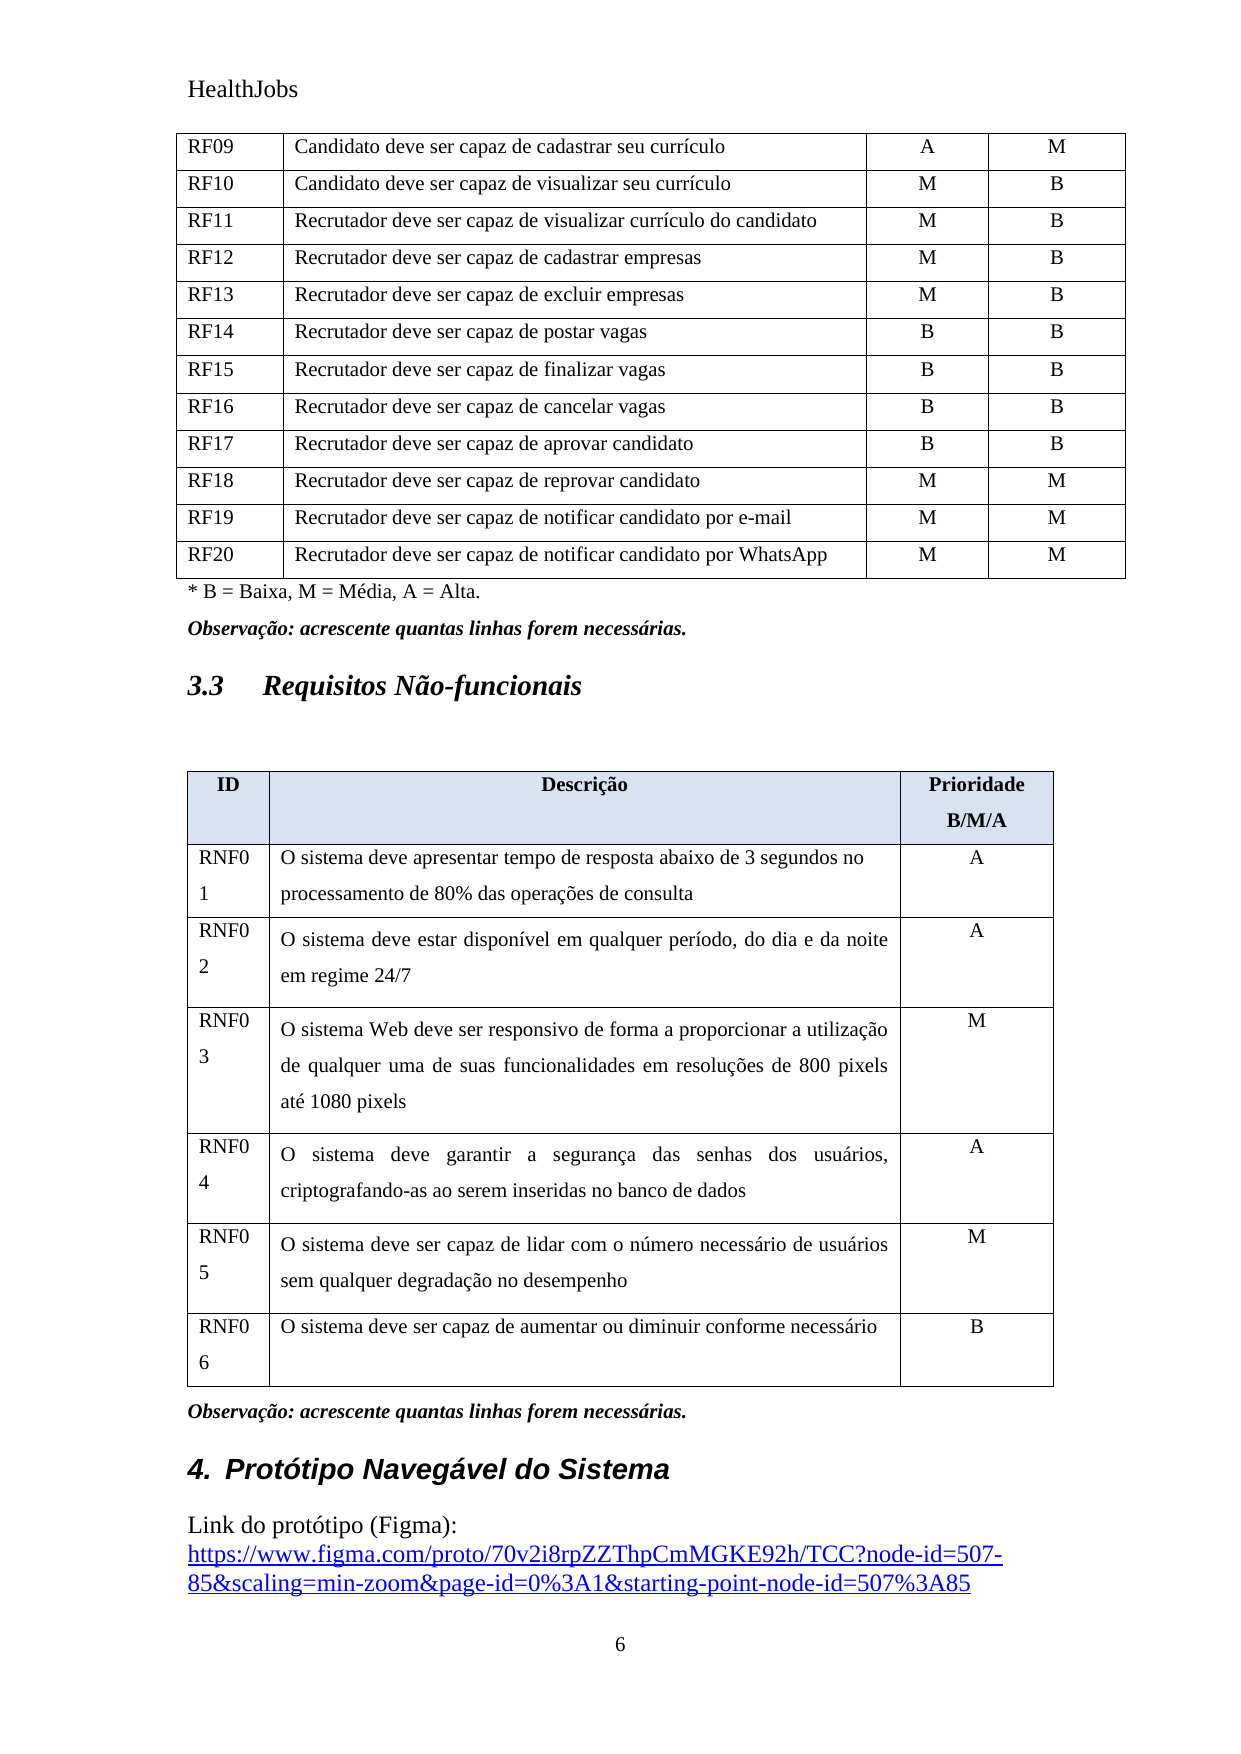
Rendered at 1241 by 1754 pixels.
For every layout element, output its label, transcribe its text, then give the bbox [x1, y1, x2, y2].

table_cell B [989, 356, 1125, 392]
table_cell O sistema deve ser capaz de aumentar ou diminuir conforme necessário [270, 1314, 900, 1386]
table_cell M [867, 245, 988, 281]
table_cell Recrutador deve ser capaz de excluir empresas [284, 282, 866, 318]
text * B = Baixa, M = Média, A = Alta. [187, 579, 1053, 603]
table_cell B [989, 394, 1125, 429]
text Observação: acrescente quantas linhas forem necessárias. [187, 1399, 1053, 1423]
table_cell Recrutador deve ser capaz de postar vagas [284, 319, 866, 355]
text Link do protótipo (Figma): https://www.figma.com/proto/70v2i8rpZZThpCmMGKE92h/TCC?node-id=507-85&scaling=min-zoom&page-id=0%3A1&starting-point-node-id=507%3A85 [187, 1510, 1053, 1597]
table_cell RF10 [177, 171, 283, 207]
table_cell Candidato deve ser capaz de cadastrar seu currículo [284, 134, 866, 170]
table_cell M [901, 1008, 1053, 1133]
table_cell M [867, 542, 988, 578]
table_cell RNF05 [188, 1224, 269, 1312]
table_cell O sistema Web deve ser responsivo de forma a proporcionar a utilização de qualquer uma de suas funcionalidades em resoluções de 800 pixels até 1080 pixels [270, 1008, 900, 1133]
table_cell A [901, 1134, 1053, 1223]
table_cell RNF04 [188, 1134, 269, 1223]
table_cell RF09 [177, 134, 283, 170]
table_cell B [989, 245, 1125, 281]
subtitle Protótipo Navegável do Sistema [187, 1452, 1053, 1485]
table_cell A [901, 845, 1053, 917]
table_header Prioridade B/M/A [901, 772, 1053, 844]
table_cell RF16 [177, 394, 283, 429]
table_cell RF13 [177, 282, 283, 318]
table_cell Recrutador deve ser capaz de cadastrar empresas [284, 245, 866, 281]
table_header ID [188, 772, 269, 844]
table_header Descrição [270, 772, 900, 844]
table_cell B [867, 356, 988, 392]
table_cell B [989, 319, 1125, 355]
table_cell A [901, 918, 1053, 1007]
table_cell RNF01 [188, 845, 269, 917]
table_cell O sistema deve estar disponível em qualquer período, do dia e da noite em regime 24/7 [270, 918, 900, 1007]
table_cell M [867, 505, 988, 541]
text Observação: acrescente quantas linhas forem necessárias. [187, 616, 1053, 639]
table_cell RF15 [177, 356, 283, 392]
table_cell M [989, 134, 1125, 170]
table_cell B [989, 282, 1125, 318]
table_cell Recrutador deve ser capaz de visualizar currículo do candidato [284, 208, 866, 244]
table_cell M [867, 282, 988, 318]
table_cell RF12 [177, 245, 283, 281]
table_cell M [989, 505, 1125, 541]
table_cell Recrutador deve ser capaz de notificar candidato por e-mail [284, 505, 866, 541]
table_cell RF17 [177, 431, 283, 467]
table_cell RNF06 [188, 1314, 269, 1386]
table_cell B [989, 208, 1125, 244]
subtitle Requisitos Não-funcionais [187, 668, 1053, 702]
table_cell Candidato deve ser capaz de visualizar seu currículo [284, 171, 866, 207]
table_cell Recrutador deve ser capaz de notificar candidato por WhatsApp [284, 542, 866, 578]
table_cell M [989, 542, 1125, 578]
table_cell RNF03 [188, 1008, 269, 1133]
table_cell M [867, 171, 988, 207]
table_cell Recrutador deve ser capaz de aprovar candidato [284, 431, 866, 467]
table_cell M [901, 1224, 1053, 1312]
table_cell O sistema deve garantir a segurança das senhas dos usuários, criptografando-as ao serem inseridas no banco de dados [270, 1134, 900, 1223]
table_cell M [867, 468, 988, 504]
table_cell RF19 [177, 505, 283, 541]
table_cell RF18 [177, 468, 283, 504]
table_cell M [867, 208, 988, 244]
table_cell B [867, 431, 988, 467]
table_cell B [989, 171, 1125, 207]
table_cell Recrutador deve ser capaz de finalizar vagas [284, 356, 866, 392]
table_cell Recrutador deve ser capaz de cancelar vagas [284, 394, 866, 429]
table_cell M [989, 468, 1125, 504]
table_cell B [867, 319, 988, 355]
table_cell RF20 [177, 542, 283, 578]
table_cell Recrutador deve ser capaz de reprovar candidato [284, 468, 866, 504]
table_cell O sistema deve ser capaz de lidar com o número necessário de usuários sem qualquer degradação no desempenho [270, 1224, 900, 1312]
table_cell O sistema deve apresentar tempo de resposta abaixo de 3 segundos no processamento de 80% das operações de consulta [270, 845, 900, 917]
table_cell B [989, 431, 1125, 467]
table_cell RNF02 [188, 918, 269, 1007]
table_cell RF14 [177, 319, 283, 355]
table_cell B [867, 394, 988, 429]
table_cell B [901, 1314, 1053, 1386]
table_cell RF11 [177, 208, 283, 244]
table_cell A [867, 134, 988, 170]
